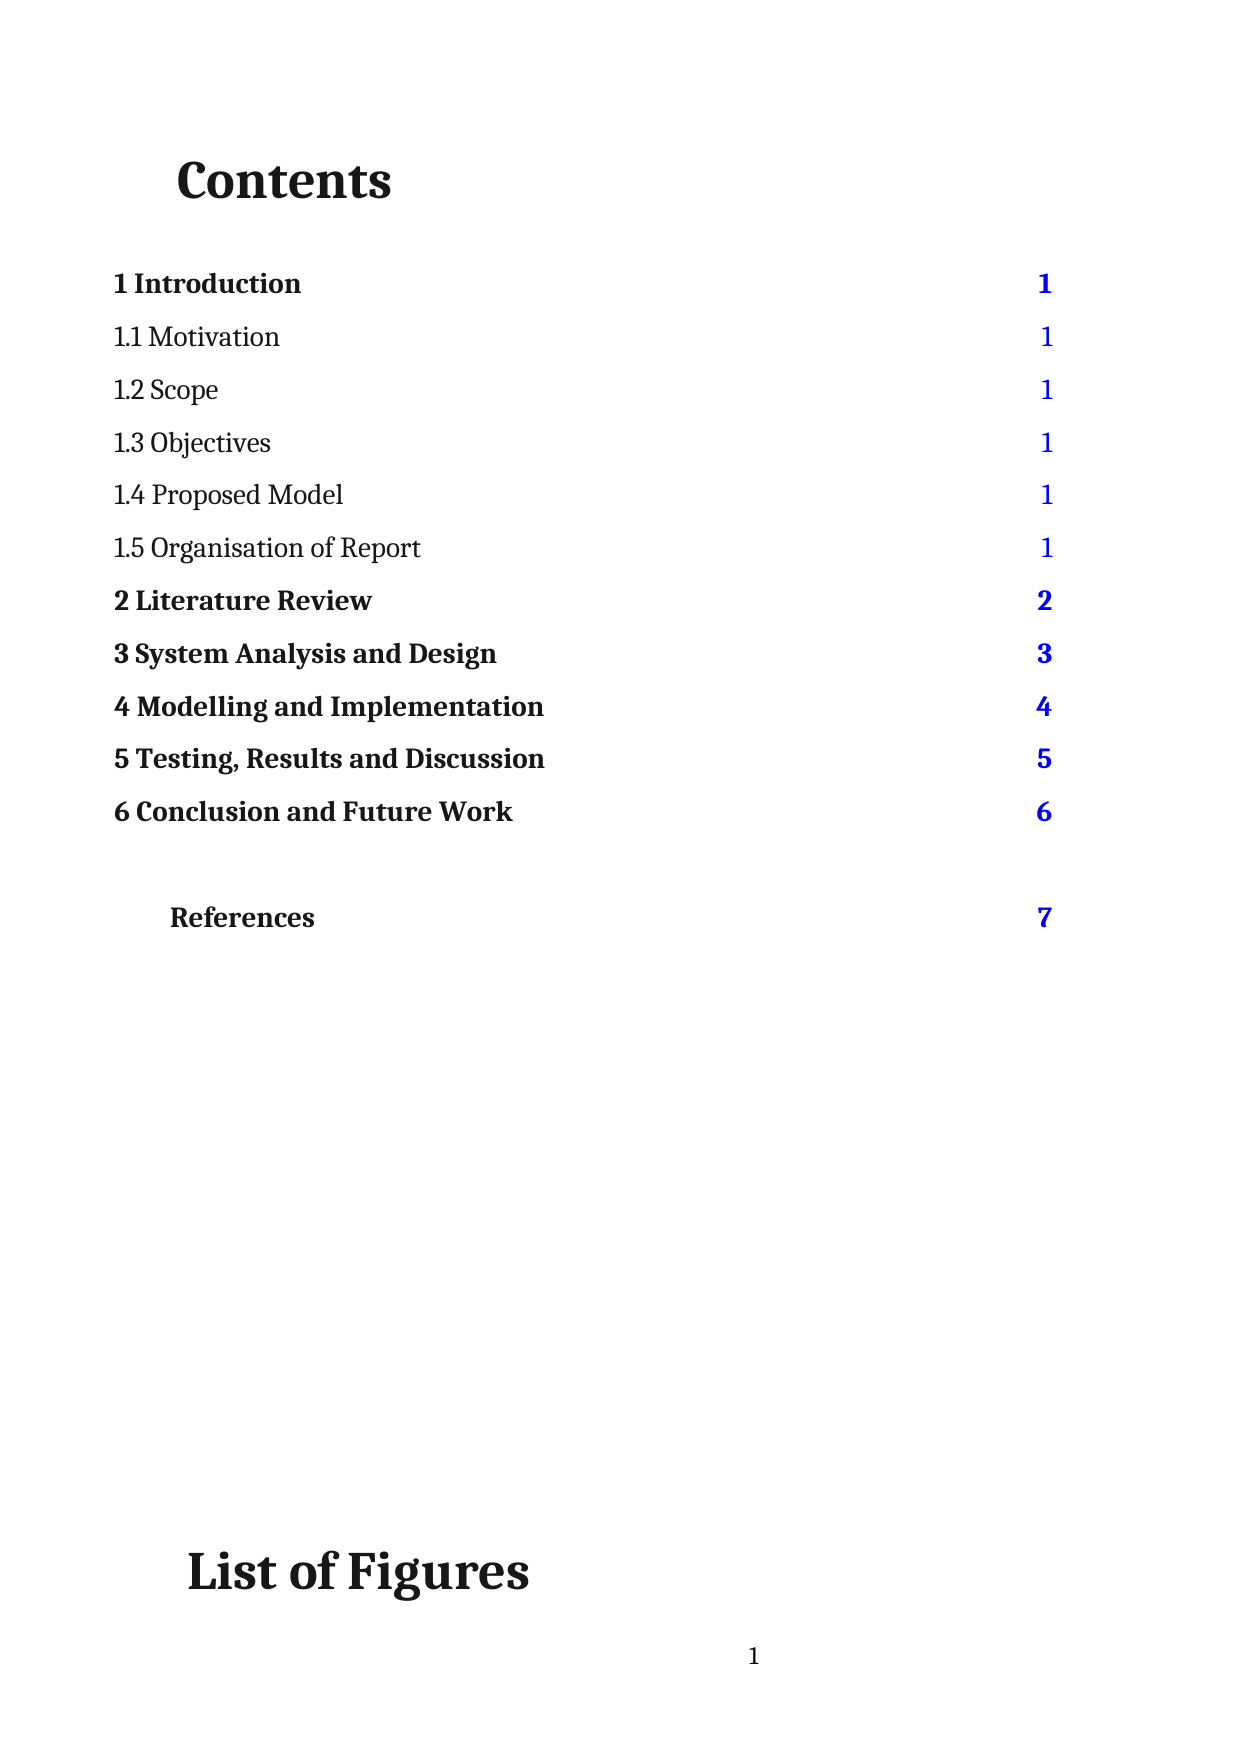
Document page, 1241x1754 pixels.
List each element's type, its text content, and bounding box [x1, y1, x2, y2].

text List of Figures [187, 1540, 949, 1603]
text References 7 [112, 901, 1128, 934]
